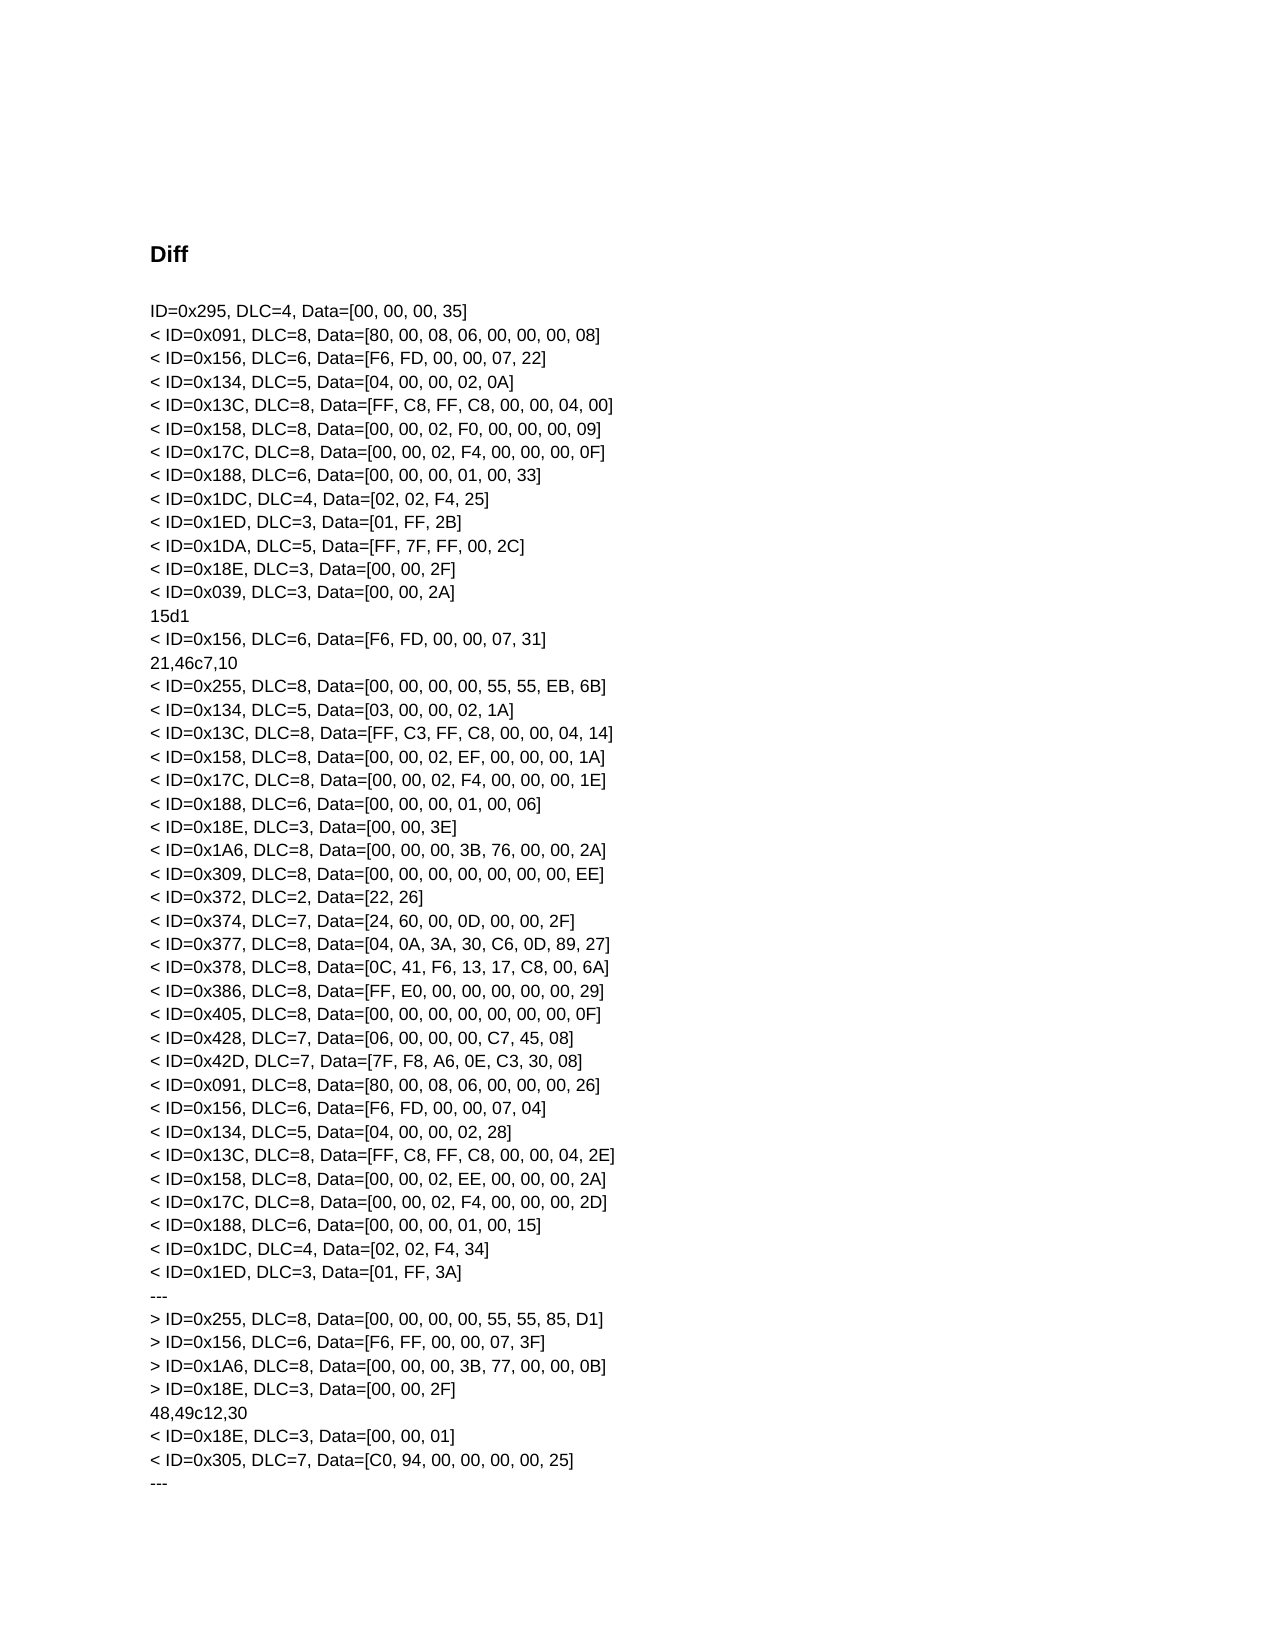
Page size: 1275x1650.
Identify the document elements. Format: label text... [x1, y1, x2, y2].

text < ID=0x18E, DLC=3, Data=[00, 00, 3E] [150, 817, 1125, 837]
text < ID=0x158, DLC=8, Data=[00, 00, 02, F0, 00, 00, 00, 09] [150, 418, 1125, 439]
text 48,49c12,30 [150, 1403, 1125, 1423]
text < ID=0x377, DLC=8, Data=[04, 0A, 3A, 30, C6, 0D, 89, 27] [150, 934, 1125, 954]
text < ID=0x1ED, DLC=3, Data=[01, FF, 2B] [150, 512, 1125, 532]
text < ID=0x18E, DLC=3, Data=[00, 00, 01] [150, 1426, 1125, 1446]
text < ID=0x42D, DLC=7, Data=[7F, F8, A6, 0E, C3, 30, 08] [150, 1051, 1125, 1071]
text < ID=0x158, DLC=8, Data=[00, 00, 02, EF, 00, 00, 00, 1A] [150, 746, 1125, 767]
text > ID=0x255, DLC=8, Data=[00, 00, 00, 00, 55, 55, 85, D1] [150, 1309, 1125, 1329]
text < ID=0x13C, DLC=8, Data=[FF, C8, FF, C8, 00, 00, 04, 00] [150, 395, 1125, 415]
text < ID=0x17C, DLC=8, Data=[00, 00, 02, F4, 00, 00, 00, 1E] [150, 770, 1125, 790]
text < ID=0x255, DLC=8, Data=[00, 00, 00, 00, 55, 55, EB, 6B] [150, 676, 1125, 696]
text < ID=0x378, DLC=8, Data=[0C, 41, F6, 13, 17, C8, 00, 6A] [150, 957, 1125, 978]
text < ID=0x305, DLC=7, Data=[C0, 94, 00, 00, 00, 00, 25] [150, 1449, 1125, 1470]
text < ID=0x428, DLC=7, Data=[06, 00, 00, 00, C7, 45, 08] [150, 1028, 1125, 1048]
text > ID=0x156, DLC=6, Data=[F6, FF, 00, 00, 07, 3F] [150, 1332, 1125, 1353]
text < ID=0x134, DLC=5, Data=[04, 00, 00, 02, 28] [150, 1121, 1125, 1142]
text < ID=0x134, DLC=5, Data=[03, 00, 00, 02, 1A] [150, 699, 1125, 720]
text < ID=0x1DC, DLC=4, Data=[02, 02, F4, 25] [150, 488, 1125, 509]
text < ID=0x158, DLC=8, Data=[00, 00, 02, EE, 00, 00, 00, 2A] [150, 1168, 1125, 1189]
text < ID=0x156, DLC=6, Data=[F6, FD, 00, 00, 07, 04] [150, 1098, 1125, 1118]
text < ID=0x374, DLC=7, Data=[24, 60, 00, 0D, 00, 00, 2F] [150, 910, 1125, 931]
text < ID=0x386, DLC=8, Data=[FF, E0, 00, 00, 00, 00, 00, 29] [150, 981, 1125, 1001]
text Diff [150, 241, 1125, 267]
text < ID=0x039, DLC=3, Data=[00, 00, 2A] [150, 582, 1125, 603]
text < ID=0x17C, DLC=8, Data=[00, 00, 02, F4, 00, 00, 00, 0F] [150, 442, 1125, 462]
text > ID=0x1A6, DLC=8, Data=[00, 00, 00, 3B, 77, 00, 00, 0B] [150, 1356, 1125, 1376]
text 21,46c7,10 [150, 653, 1125, 673]
text < ID=0x091, DLC=8, Data=[80, 00, 08, 06, 00, 00, 00, 08] [150, 324, 1125, 345]
text < ID=0x156, DLC=6, Data=[F6, FD, 00, 00, 07, 31] [150, 629, 1125, 649]
text ID=0x295, DLC=4, Data=[00, 00, 00, 35] [150, 301, 1125, 321]
text --- [150, 1285, 1125, 1306]
text < ID=0x1A6, DLC=8, Data=[00, 00, 00, 3B, 76, 00, 00, 2A] [150, 840, 1125, 861]
text < ID=0x372, DLC=2, Data=[22, 26] [150, 887, 1125, 907]
text < ID=0x091, DLC=8, Data=[80, 00, 08, 06, 00, 00, 00, 26] [150, 1074, 1125, 1095]
text > ID=0x18E, DLC=3, Data=[00, 00, 2F] [150, 1379, 1125, 1399]
text < ID=0x13C, DLC=8, Data=[FF, C8, FF, C8, 00, 00, 04, 2E] [150, 1145, 1125, 1165]
text < ID=0x1ED, DLC=3, Data=[01, FF, 3A] [150, 1262, 1125, 1282]
text < ID=0x188, DLC=6, Data=[00, 00, 00, 01, 00, 06] [150, 793, 1125, 814]
text --- [150, 1473, 1125, 1493]
text < ID=0x13C, DLC=8, Data=[FF, C3, FF, C8, 00, 00, 04, 14] [150, 723, 1125, 743]
text < ID=0x309, DLC=8, Data=[00, 00, 00, 00, 00, 00, 00, EE] [150, 863, 1125, 884]
text < ID=0x134, DLC=5, Data=[04, 00, 00, 02, 0A] [150, 371, 1125, 392]
text < ID=0x156, DLC=6, Data=[F6, FD, 00, 00, 07, 22] [150, 348, 1125, 368]
text < ID=0x17C, DLC=8, Data=[00, 00, 02, F4, 00, 00, 00, 2D] [150, 1192, 1125, 1212]
text 15d1 [150, 606, 1125, 626]
text < ID=0x1DA, DLC=5, Data=[FF, 7F, FF, 00, 2C] [150, 535, 1125, 556]
text < ID=0x405, DLC=8, Data=[00, 00, 00, 00, 00, 00, 00, 0F] [150, 1004, 1125, 1024]
text < ID=0x18E, DLC=3, Data=[00, 00, 2F] [150, 559, 1125, 579]
text < ID=0x188, DLC=6, Data=[00, 00, 00, 01, 00, 15] [150, 1215, 1125, 1236]
text < ID=0x188, DLC=6, Data=[00, 00, 00, 01, 00, 33] [150, 465, 1125, 486]
text < ID=0x1DC, DLC=4, Data=[02, 02, F4, 34] [150, 1238, 1125, 1259]
